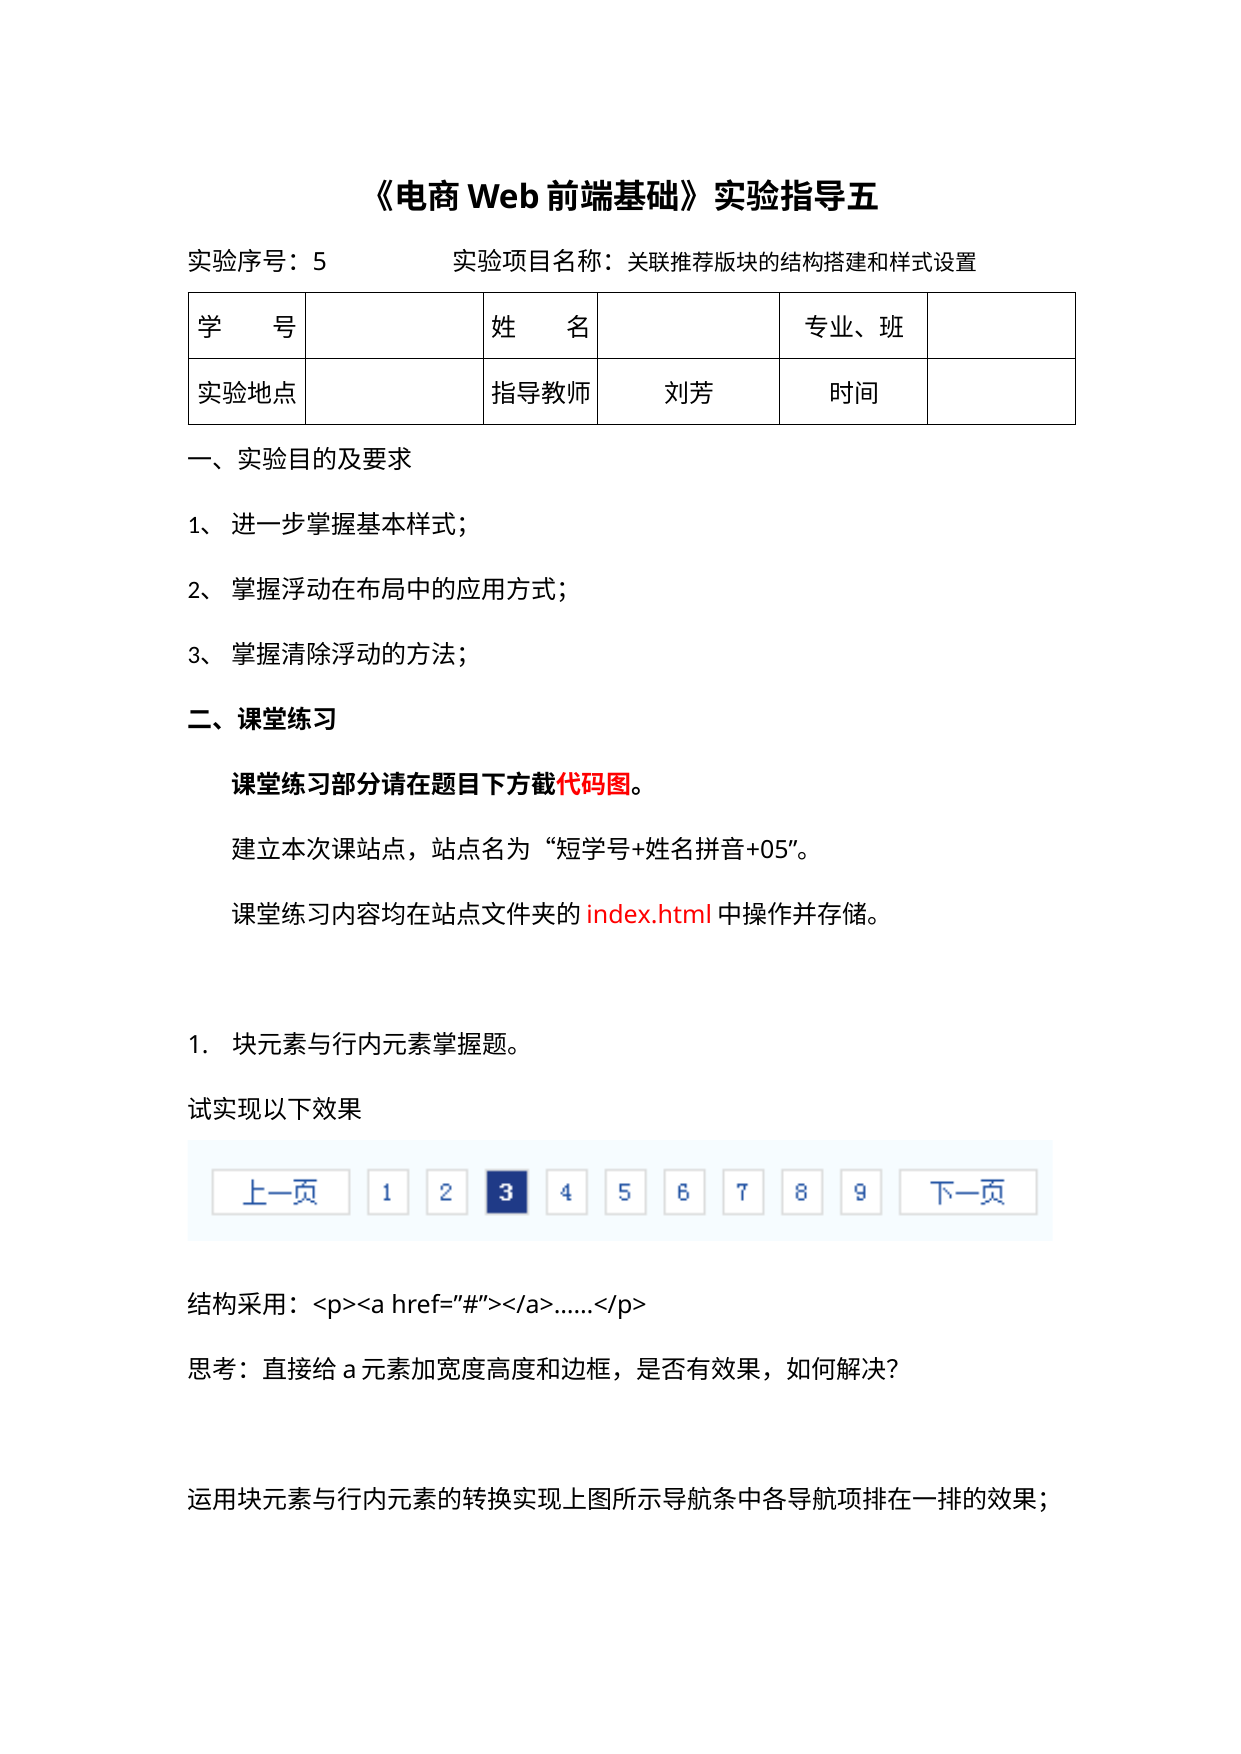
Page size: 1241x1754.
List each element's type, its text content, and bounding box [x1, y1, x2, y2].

text 思考：直接给a元素加宽度高度和边框，是否有效果，如何解决？ [187, 1335, 1053, 1400]
table_cell 指导教师 [484, 359, 597, 424]
text 一、实验目的及要求 [187, 425, 1058, 490]
table_header 专业、班 [780, 293, 927, 358]
table_header 学 号 [189, 293, 305, 358]
table_header [306, 293, 483, 358]
text 课堂练习部分请在题目下方截代码图。 [187, 750, 1053, 815]
text 实验序号：5 实验项目名称：关联推荐版块的结构搭建和样式设置 [187, 227, 1053, 292]
text 结构采用：<p><a href=”#”></a>……</p> [187, 1270, 1053, 1335]
table_cell [306, 359, 483, 424]
table_cell 实验地点 [189, 359, 305, 424]
list 块元素与行内元素掌握题。 [187, 1010, 1053, 1075]
text 二、课堂练习 [187, 685, 1053, 750]
table_cell 刘芳 [598, 359, 779, 424]
table_cell 时间 [780, 359, 927, 424]
text 建立本次课站点，站点名为“短学号+姓名拼音+05”。 [187, 815, 1053, 880]
picture [187, 1140, 1053, 1241]
table_header 姓 名 [484, 293, 597, 358]
list 掌握浮动在布局中的应用方式； [187, 555, 1053, 620]
table_header [928, 293, 1075, 358]
table_header [598, 293, 779, 358]
text 试实现以下效果 [187, 1075, 1053, 1140]
table_cell [928, 359, 1075, 424]
text 《电商Web前端基础》实验指导五 [187, 162, 1053, 227]
list 进一步掌握基本样式； [187, 490, 1053, 555]
text 运用块元素与行内元素的转换实现上图所示导航条中各导航项排在一排的效果； [187, 1465, 1053, 1530]
list 掌握清除浮动的方法； [187, 620, 1058, 685]
text 课堂练习内容均在站点文件夹的index.html中操作并存储。 [187, 880, 1053, 945]
